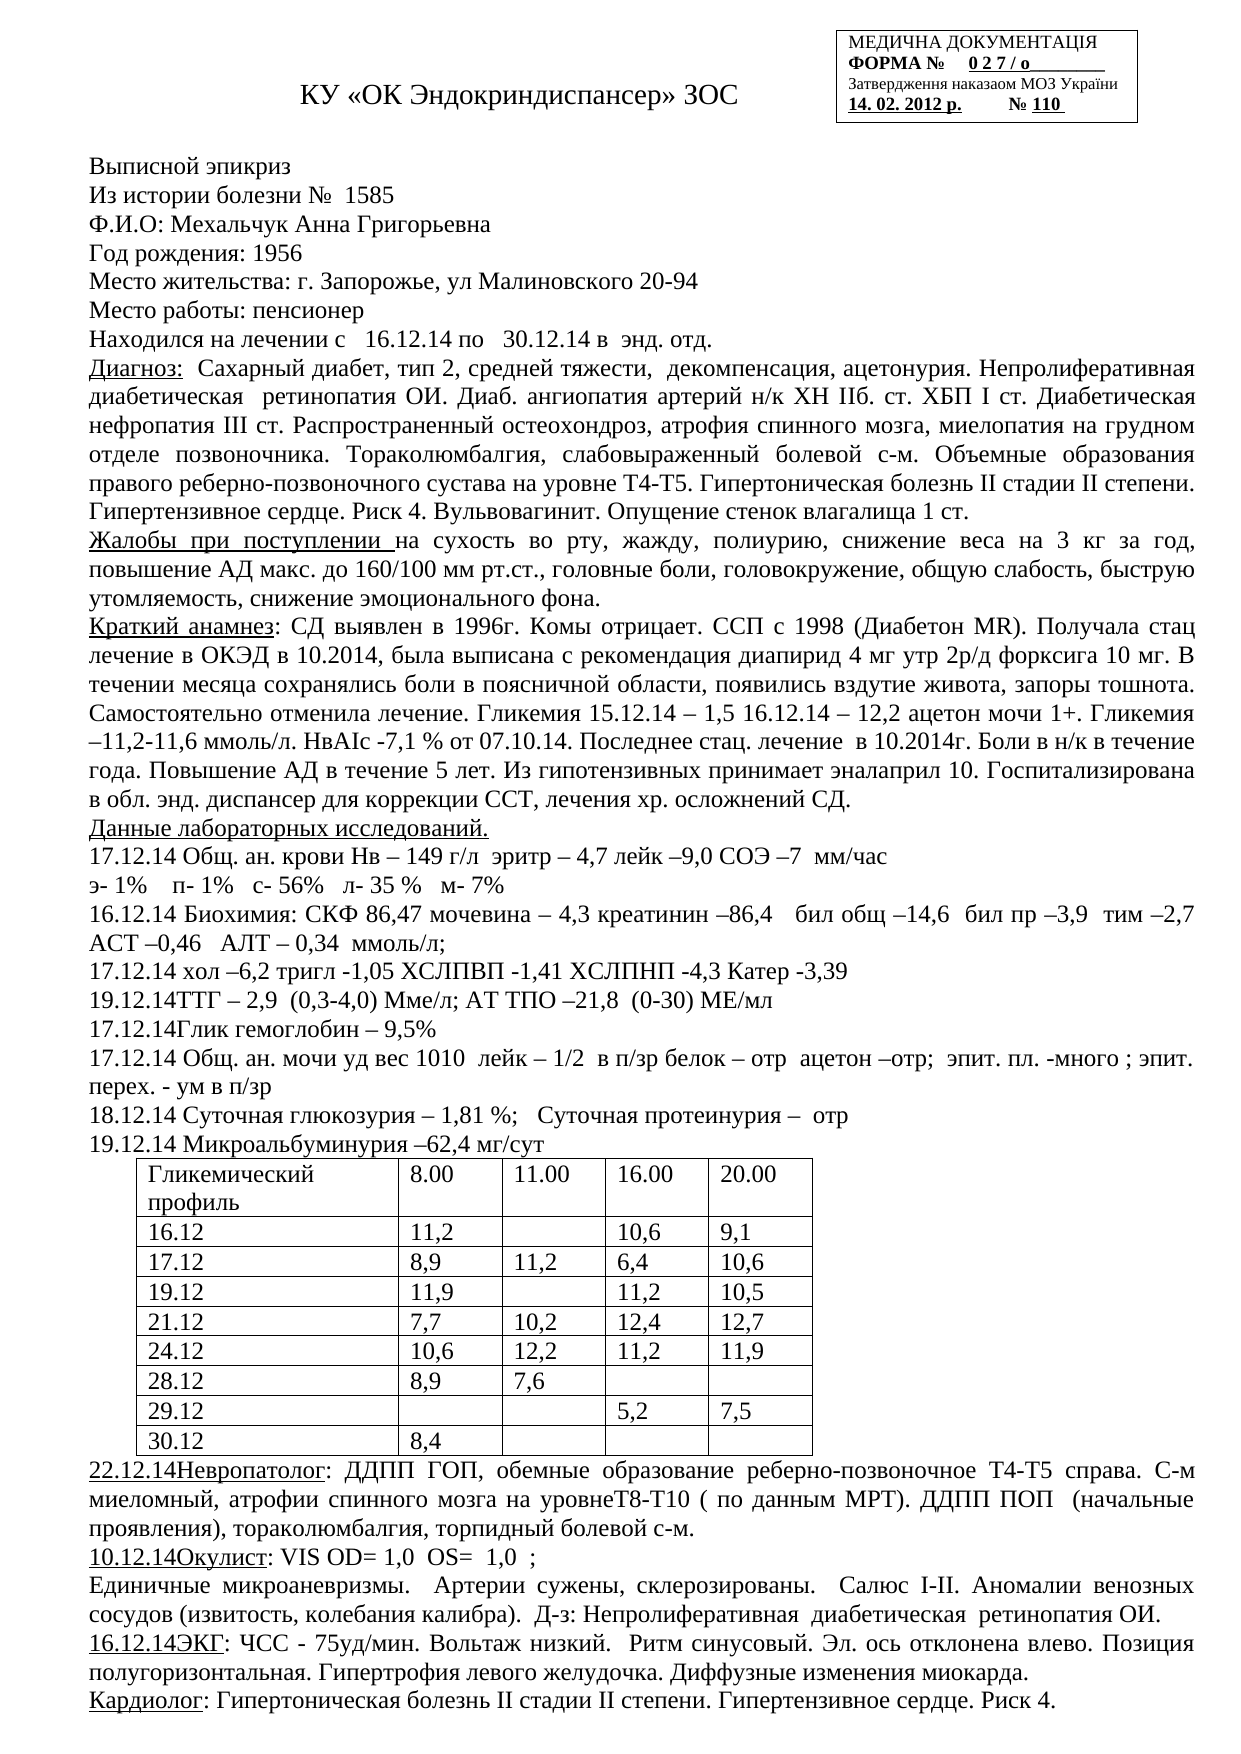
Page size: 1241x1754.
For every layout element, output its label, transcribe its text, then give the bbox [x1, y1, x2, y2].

text Место работы: пенсионер [89, 295, 1196, 324]
table_cell 7,7 [399, 1307, 502, 1335]
table_cell 12,2 [503, 1336, 605, 1365]
table_header 16.00 [606, 1159, 708, 1216]
text 16.12.14 Биохимия: СКФ 86,47 мочевина – 4,3 креатинин –86,4 бил общ –14,6 бил пр –3,9 тим –2,7 АСТ –0,46 АЛТ – 0,34 ммоль/л; [89, 899, 1196, 956]
table_cell 24.12 [137, 1336, 398, 1365]
text 19.12.14ТТГ – 2,9 (0,3-4,0) Мме/л; АТ ТПО –21,8 (0-30) МЕ/мл [89, 985, 1196, 1014]
table_cell 16.12 [137, 1217, 398, 1246]
text 10.12.14Окулист: VIS OD= 1,0 OS= 1,0 ; [89, 1542, 1196, 1571]
table_cell [503, 1277, 605, 1306]
table_header 20.00 [709, 1159, 812, 1216]
table_cell 11,2 [606, 1277, 708, 1306]
subtitle Выписной эпикриз [89, 151, 1202, 180]
subtitle 19.12.14 Микроальбуминурия –62,4 мг/сут [89, 1129, 1196, 1158]
table_cell 5,2 [606, 1396, 708, 1425]
table_cell 10,6 [399, 1336, 502, 1365]
table_header Гликемический профиль [137, 1159, 398, 1216]
text Краткий анамнез: СД выявлен в 1996г. Комы отрицает. ССП с 1998 (Диабетон MR). Получала стац лечение в ОКЭД в 10.2014, была выписана с рекомендация диапирид 4 мг утр 2р/д форксига 10 мг. В течении месяца сохранялись боли в поясничной области, появились вздутие живота, запоры тошнота. Самостоятельно отменила лечение. Гликемия 15.12.14 – 1,5 16.12.14 – 12,2 ацетон мочи 1+. Гликемия –11,2-11,6 ммоль/л. НвАIс -7,1 % от 07.10.14. Последнее стац. лечение в 10.2014г. Боли в н/к в течение года. Повышение АД в течение 5 лет. Из гипотензивных принимает эналаприл 10. Госпитализирована в обл. энд. диспансер для коррекции ССТ, лечения хр. осложнений СД. [89, 611, 1196, 813]
table_cell 17.12 [137, 1247, 398, 1276]
table_cell 11,9 [399, 1277, 502, 1306]
table_cell 10,2 [503, 1307, 605, 1335]
table_cell [606, 1366, 708, 1395]
text 22.12.14Невропатолог: ДДПП ГОП, обемные образование реберно-позвоночное Т4-Т5 справа. С-м миеломный, атрофии спинного мозга на уровнеТ8-Т10 ( по данным МРТ). ДДПП ПОП (начальные проявления), тораколюмбалгия, торпидный болевой с-м. [89, 1456, 1196, 1542]
table_cell 12,7 [709, 1307, 812, 1335]
text Диагноз: Сахарный диабет, тип 2, средней тяжести, декомпенсация, ацетонурия. Непролиферативная диабетическая ретинопатия ОИ. Диаб. ангиопатия артерий н/к ХН IIб. ст. ХБП I ст. Диабетическая нефропатия III ст. Распространенный остеохондроз, атрофия спинного мозга, миелопатия на грудном отделе позвоночника. Тораколюмбалгия, слабовыраженный болевой с-м. Объемные образования правого реберно-позвоночного сустава на уровне Т4-Т5. Гипертоническая болезнь II стадии II степени. Гипертензивное сердце. Риск 4. Вульвовагинит. Опущение стенок влагалища 1 ст. [89, 353, 1196, 525]
table_cell 12,4 [606, 1307, 708, 1335]
table_cell 19.12 [137, 1277, 398, 1306]
subtitle Ф.И.О: Мехальчук Анна Григорьевна [89, 209, 1196, 238]
table_cell 11,9 [709, 1336, 812, 1365]
table_header 11.00 [503, 1159, 605, 1216]
table_cell 8,4 [399, 1426, 502, 1454]
text 17.12.14Глик гемоглобин – 9,5% [89, 1014, 1196, 1043]
table_cell 11,2 [399, 1217, 502, 1246]
table_cell 30.12 [137, 1426, 398, 1454]
text э- 1% п- 1% с- 56% л- 35 % м- 7% [89, 870, 1196, 899]
table_cell 7,6 [503, 1366, 605, 1395]
table_header 8.00 [399, 1159, 502, 1216]
table_cell 6,4 [606, 1247, 708, 1276]
table_cell [606, 1426, 708, 1454]
table_cell 21.12 [137, 1307, 398, 1335]
table_cell [503, 1217, 605, 1246]
table_cell [709, 1426, 812, 1454]
table_cell 8,9 [399, 1366, 502, 1395]
text Кардиолог: Гипертоническая болезнь II стадии II степени. Гипертензивное сердце. Риск 4. [89, 1686, 1196, 1714]
text 17.12.14 Общ. ан. крови Нв – 149 г/л эритр – 4,7 лейк –9,0 СОЭ –7 мм/час [89, 841, 1196, 870]
text 16.12.14ЭКГ: ЧСС - 75уд/мин. Вольтаж низкий. Ритм синусовый. Эл. ось отклонена влево. Позиция полугоризонтальная. Гипертрофия левого желудочка. Диффузные изменения миокарда. [89, 1628, 1196, 1686]
table_cell 10,5 [709, 1277, 812, 1306]
text Данные лабораторных исследований. [89, 813, 1196, 841]
table_cell 9,1 [709, 1217, 812, 1246]
table_cell 7,5 [709, 1396, 812, 1425]
table_cell [709, 1366, 812, 1395]
text Жалобы при поступлении на сухость во рту, жажду, полиурию, снижение веса на 3 кг за год, повышение АД макс. до 160/100 мм рт.ст., головные боли, головокружение, общую слабость, быструю утомляемость, снижение эмоционального фона. [89, 525, 1196, 611]
text Год рождения: 1956 [89, 238, 1196, 266]
subtitle 17.12.14 Общ. ан. мочи уд вес 1010 лейк – 1/2 в п/зр белок – отр ацетон –отр; эпит. пл. -много ; эпит. перех. - ум в п/зр [89, 1043, 1196, 1100]
table_cell 10,6 [709, 1247, 812, 1276]
table_cell 11,2 [606, 1336, 708, 1365]
text Место жительства: г. Запорожье, ул Малиновского 20-94 [89, 266, 1196, 295]
table_cell [503, 1396, 605, 1425]
table_cell 28.12 [137, 1366, 398, 1395]
table_cell [399, 1396, 502, 1425]
table_cell 8,9 [399, 1247, 502, 1276]
table_cell 29.12 [137, 1396, 398, 1425]
text Единичные микроаневризмы. Артерии сужены, склерозированы. Салюс I-II. Аномалии венозных сосудов (извитость, колебания калибра). Д-з: Непролиферативная диабетическая ретинопатия ОИ. [89, 1571, 1196, 1628]
table_cell [503, 1426, 605, 1454]
subtitle Из истории болезни № 1585 [89, 180, 1196, 209]
text 18.12.14 Суточная глюкозурия – 1,81 %; Суточная протеинурия – отр [89, 1100, 1196, 1129]
table_cell 11,2 [503, 1247, 605, 1276]
text Находился на лечении с 16.12.14 по 30.12.14 в энд. отд. [89, 324, 1196, 353]
text 17.12.14 хол –6,2 тригл -1,05 ХСЛПВП -1,41 ХСЛПНП -4,3 Катер -3,39 [89, 956, 1196, 985]
table_cell 10,6 [606, 1217, 708, 1246]
